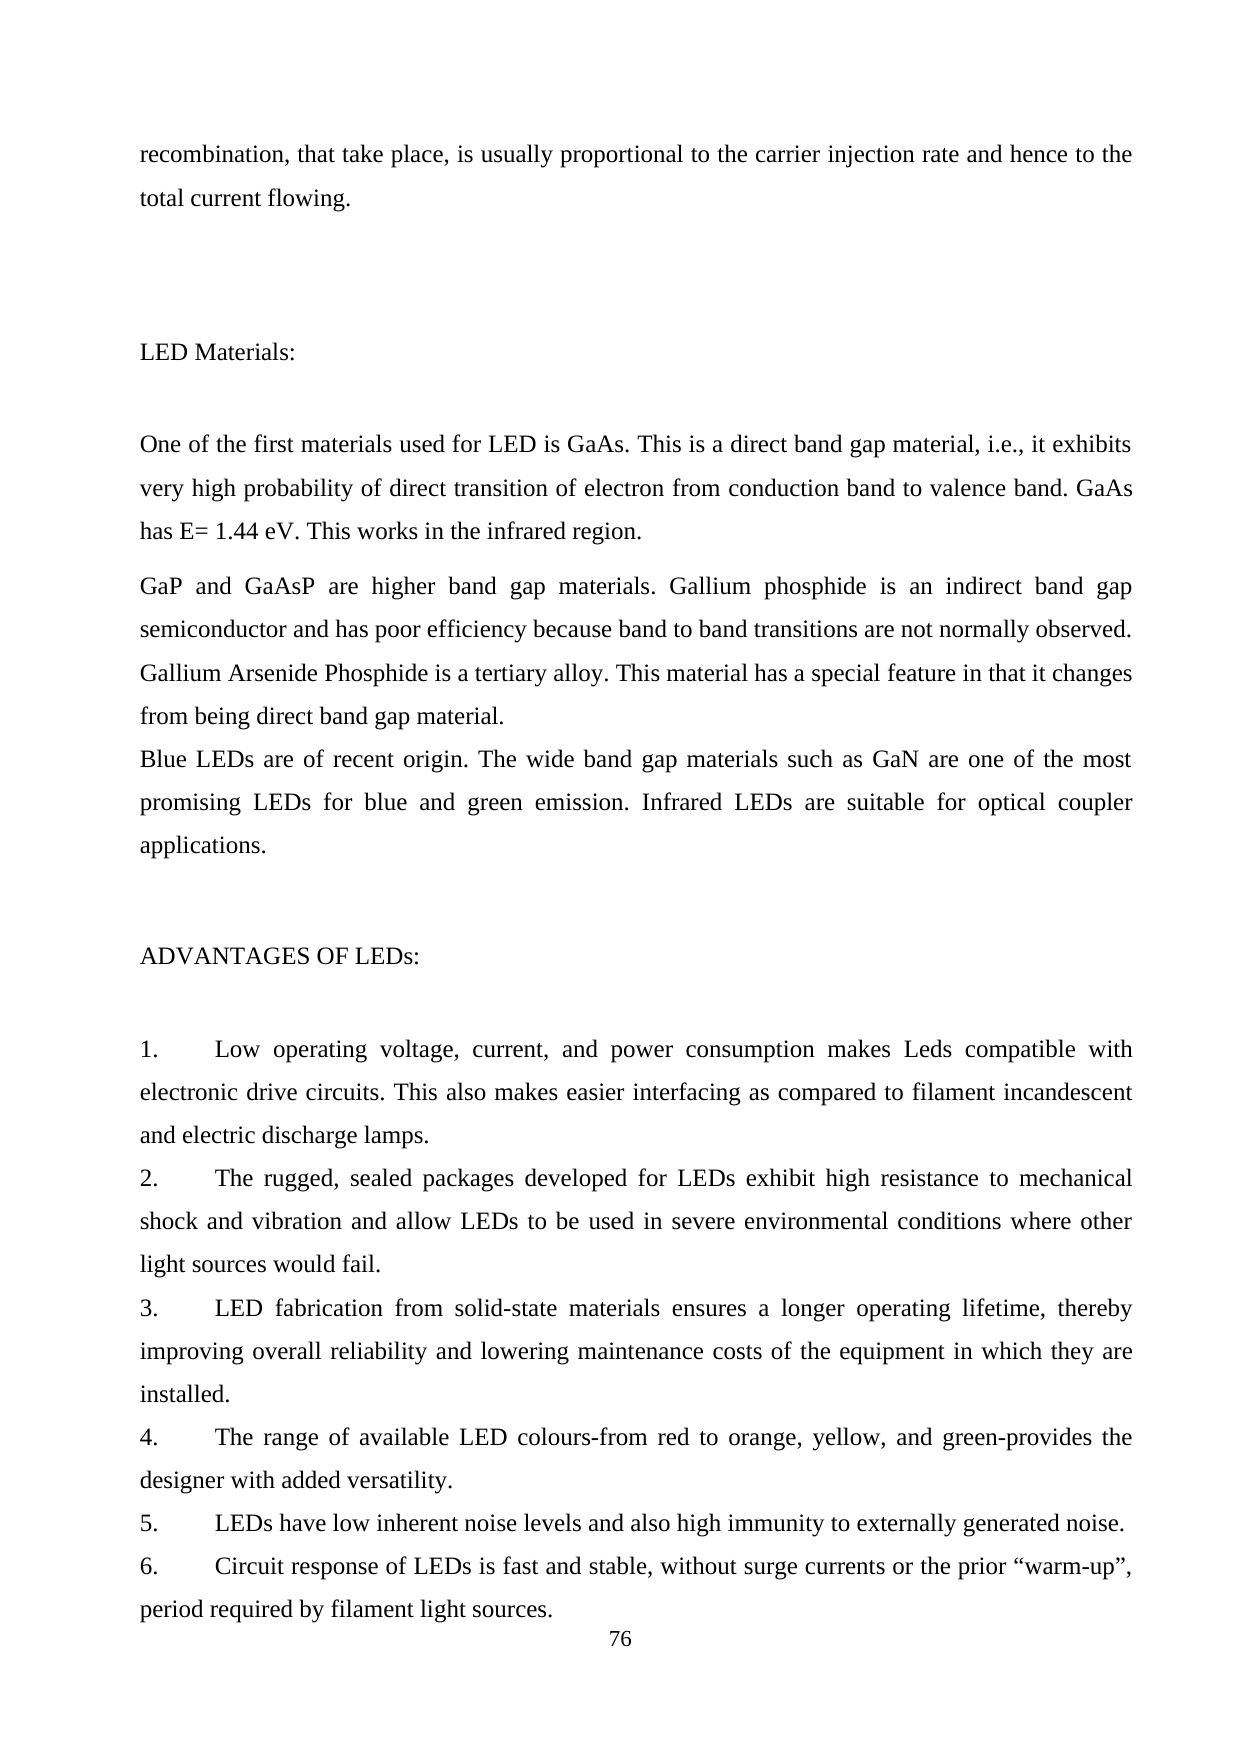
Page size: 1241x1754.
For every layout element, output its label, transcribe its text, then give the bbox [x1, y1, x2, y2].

text One of the first materials used for LED is GaAs. This is a direct band gap material, i.e., it exhibits very high probability of direct transition of electron from conduction band to valence band. GaAs has E= 1.44 eV. This works in the infrared region. [139, 429, 1134, 544]
text Blue LEDs are of recent origin. The wide band gap materials such as GaN are one of the most promising LEDs for blue and green emission. Infrared LEDs are suitable for optical coupler applications. [139, 744, 1134, 859]
subtitle ADVANTAGES OF LEDs: [139, 941, 1134, 970]
list LEDs have low inherent noise levels and also high immunity to externally generated noise. [139, 1508, 1134, 1537]
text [139, 139, 1134, 211]
list The rugged, sealed packages developed for LEDs exhibit high resistance to mechanical shock and vibration and allow LEDs to be used in severe environmental conditions where other light sources would fail. [139, 1163, 1134, 1278]
text Gallium Arsenide Phosphide is a tertiary alloy. This material has a special feature in that it changes from being direct band gap material. [139, 658, 1134, 729]
subtitle LED Materials: [139, 337, 1134, 366]
list Circuit response of LEDs is fast and stable, without surge currents or the prior “warm-up”, period required by filament light sources. [139, 1551, 1134, 1623]
list LED fabrication from solid-state materials ensures a longer operating lifetime, thereby improving overall reliability and lowering maintenance costs of the equipment in which they are installed. [139, 1293, 1134, 1408]
list Low operating voltage, current, and power consumption makes Leds compatible with electronic drive circuits. This also makes easier interfacing as compared to filament incandescent and electric discharge lamps. [139, 1034, 1134, 1149]
text GaP and GaAsP are higher band gap materials. Gallium phosphide is an indirect band gap semiconductor and has poor efficiency because band to band transitions are not normally observed. [139, 571, 1134, 643]
list The range of available LED colours-from red to orange, yellow, and green-provides the designer with added versatility. [139, 1422, 1134, 1494]
